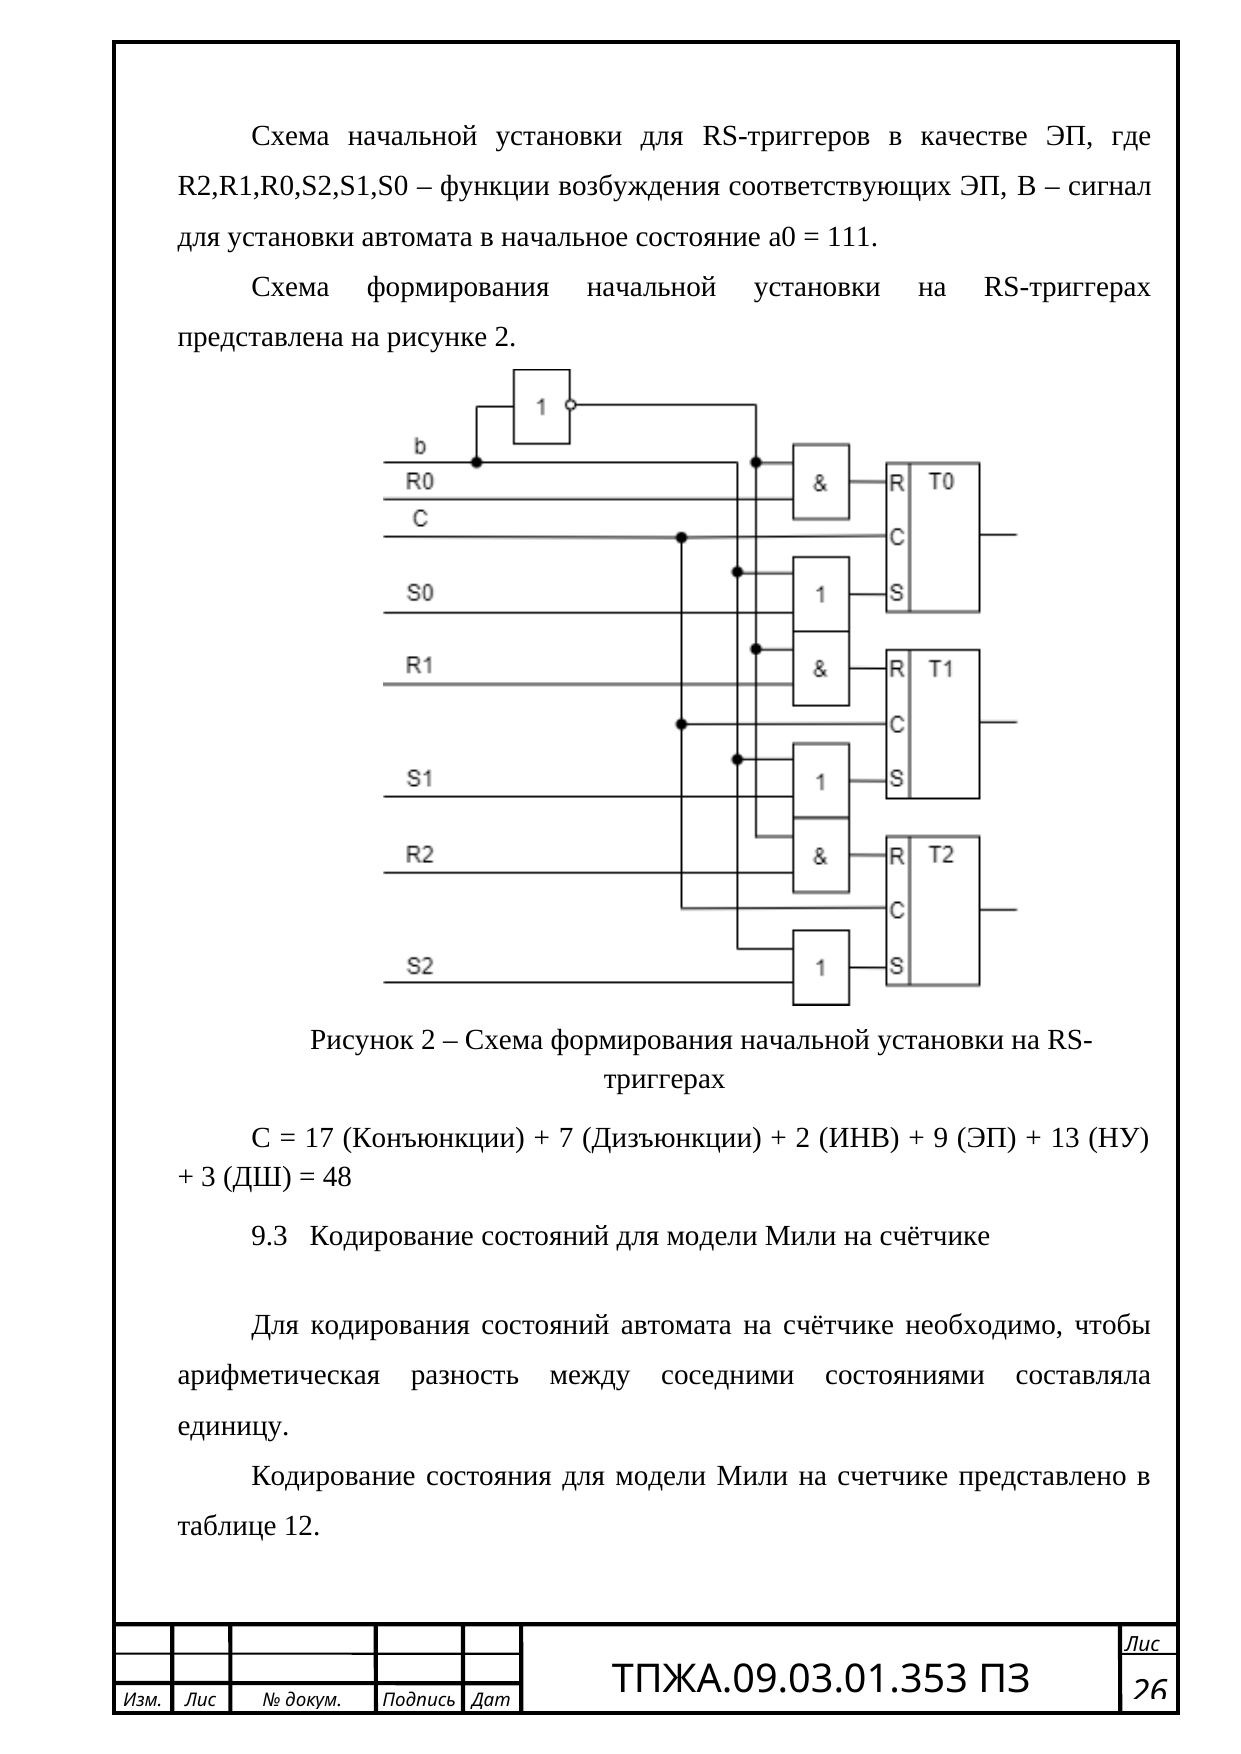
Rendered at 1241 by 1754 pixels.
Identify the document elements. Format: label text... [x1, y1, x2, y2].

subtitle 9.3 Кодирование состояний для модели Мили на счётчике [177, 1218, 1152, 1252]
text Схема формирования начальной установки на RS-триггерах представлена на рисунке 2. [177, 269, 1152, 353]
text Рисунок 2 – Схема формирования начальной установки на RS-триггерах [177, 1022, 1152, 1094]
text C = 17 (Конъюнкции) + 7 (Дизъюнкции) + 2 (ИНВ) + 9 (ЭП) + 13 (НУ) + 3 (ДШ) = 48 [177, 1120, 1152, 1192]
text Схема начальной установки для RS-триггеров в качестве ЭП, где R2,R1,R0,S2,S1,S0 – функции возбуждения соответствующих ЭП, B – сигнал для установки автомата в начальное состояние a0 = 111. [177, 118, 1152, 252]
text Для кодирования состояний автомата на счётчике необходимо, чтобы арифметическая разность между соседними состояниями составляла единицу. [177, 1307, 1152, 1441]
picture [383, 369, 1020, 1006]
text Кодирование состояния для модели Мили на счетчике представлено в таблице 12. [177, 1458, 1152, 1542]
